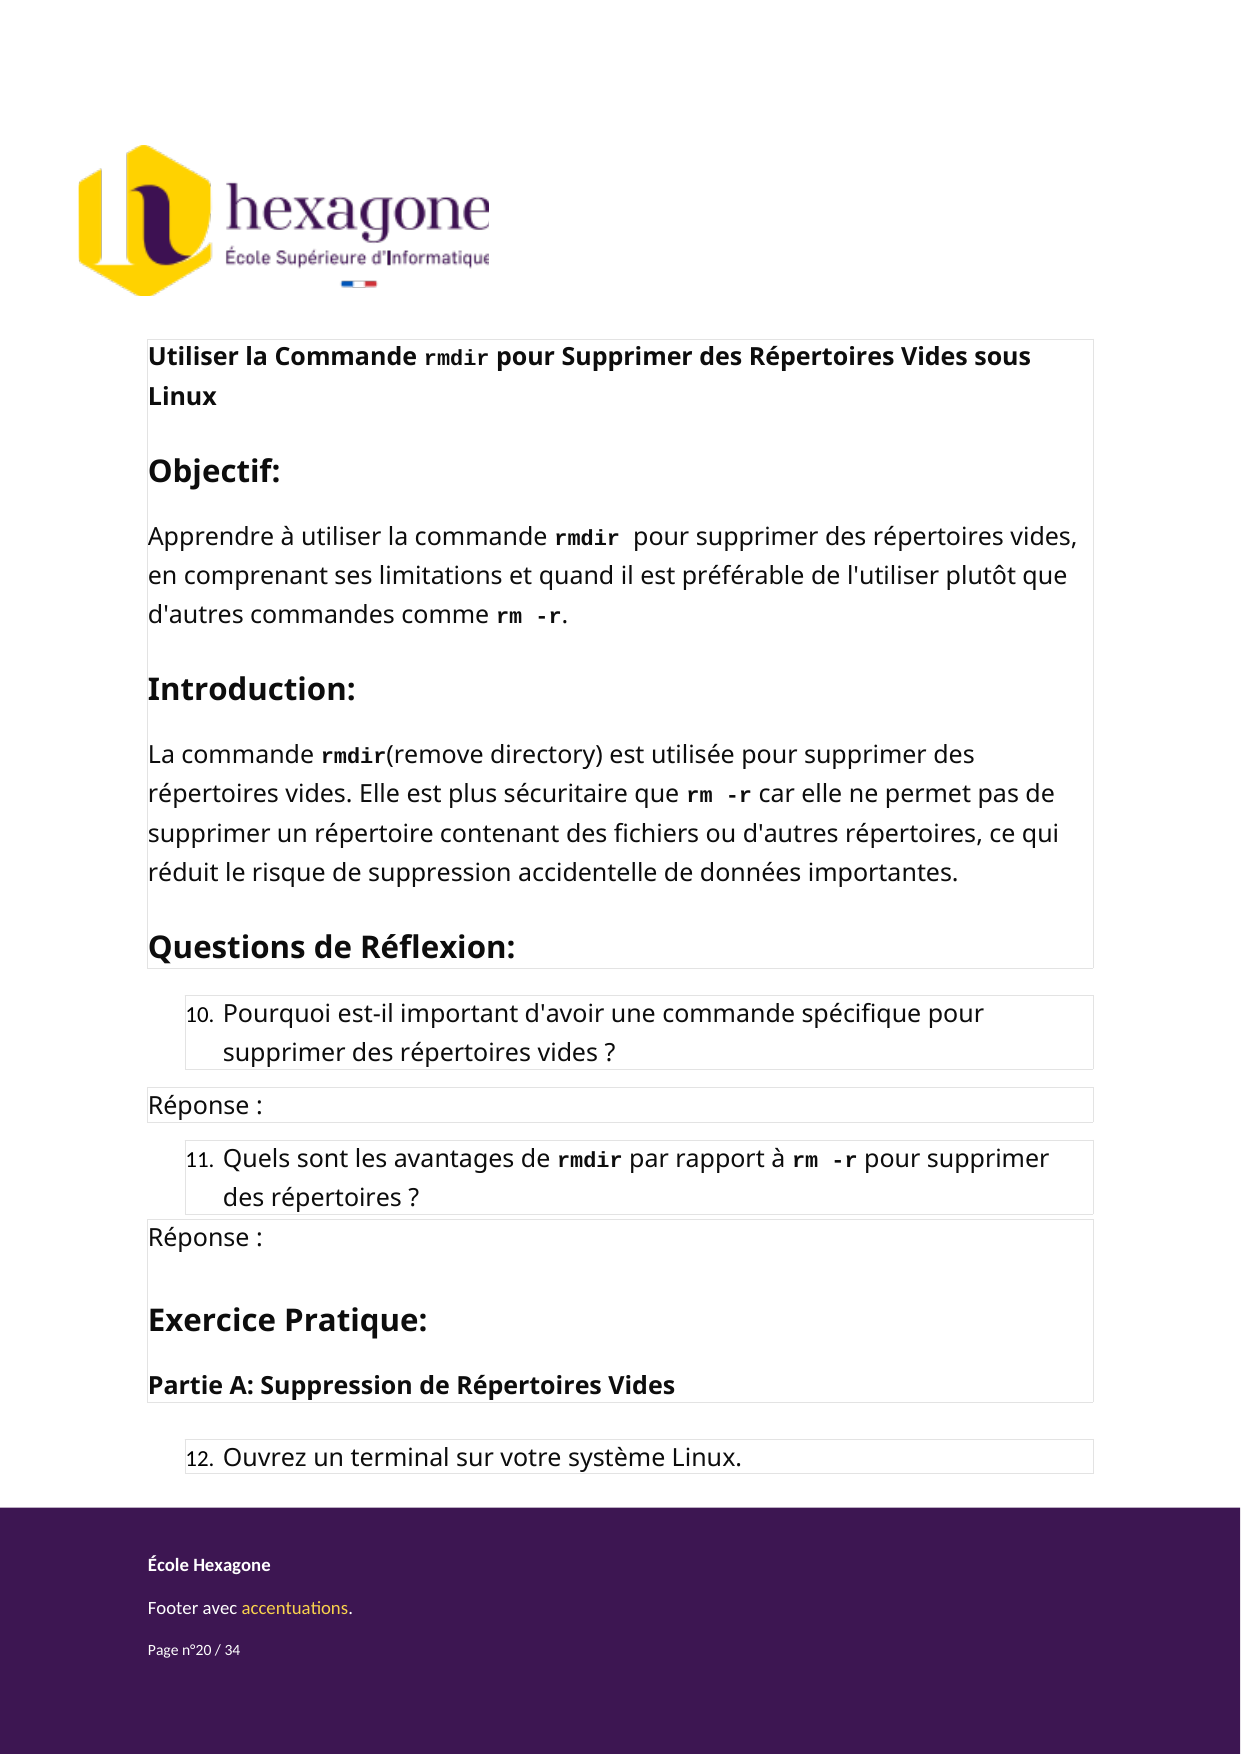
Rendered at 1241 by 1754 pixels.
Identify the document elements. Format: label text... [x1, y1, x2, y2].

text Utiliser la Commande rmdir pour Supprimer des Répertoires Vides sous Linux [148, 340, 1093, 412]
text Exercice Pratique: [148, 1297, 1093, 1341]
list Pourquoi est-il important d'avoir une commande spécifique pour supprimer des répertoires vides ? [186, 996, 1093, 1069]
text Questions de Réflexion: [148, 924, 1093, 968]
text Objectif: [148, 448, 1093, 491]
text Réponse : [148, 1220, 1093, 1254]
text Réponse : [148, 1088, 1093, 1122]
list Ouvrez un terminal sur votre système Linux. [186, 1440, 1093, 1473]
list Quels sont les avantages de rmdir par rapport à rm -r pour supprimer des répertoires ? [186, 1141, 1093, 1214]
text Partie A: Suppression de Répertoires Vides [148, 1367, 1093, 1402]
text La commande rmdir(remove directory) est utilisée pour supprimer des répertoires vides. Elle est plus sécuritaire que rm -r car elle ne permet pas de supprimer un répertoire contenant des fichiers ou d'autres répertoires, ce qui réduit le risque de suppression accidentelle de données importantes. [148, 736, 1093, 888]
text Introduction: [148, 667, 1093, 710]
text Apprendre à utiliser la commande rmdir pour supprimer des répertoires vides, en comprenant ses limitations et quand il est préférable de l'utiliser plutôt que d'autres commandes comme rm -r. [148, 518, 1093, 631]
